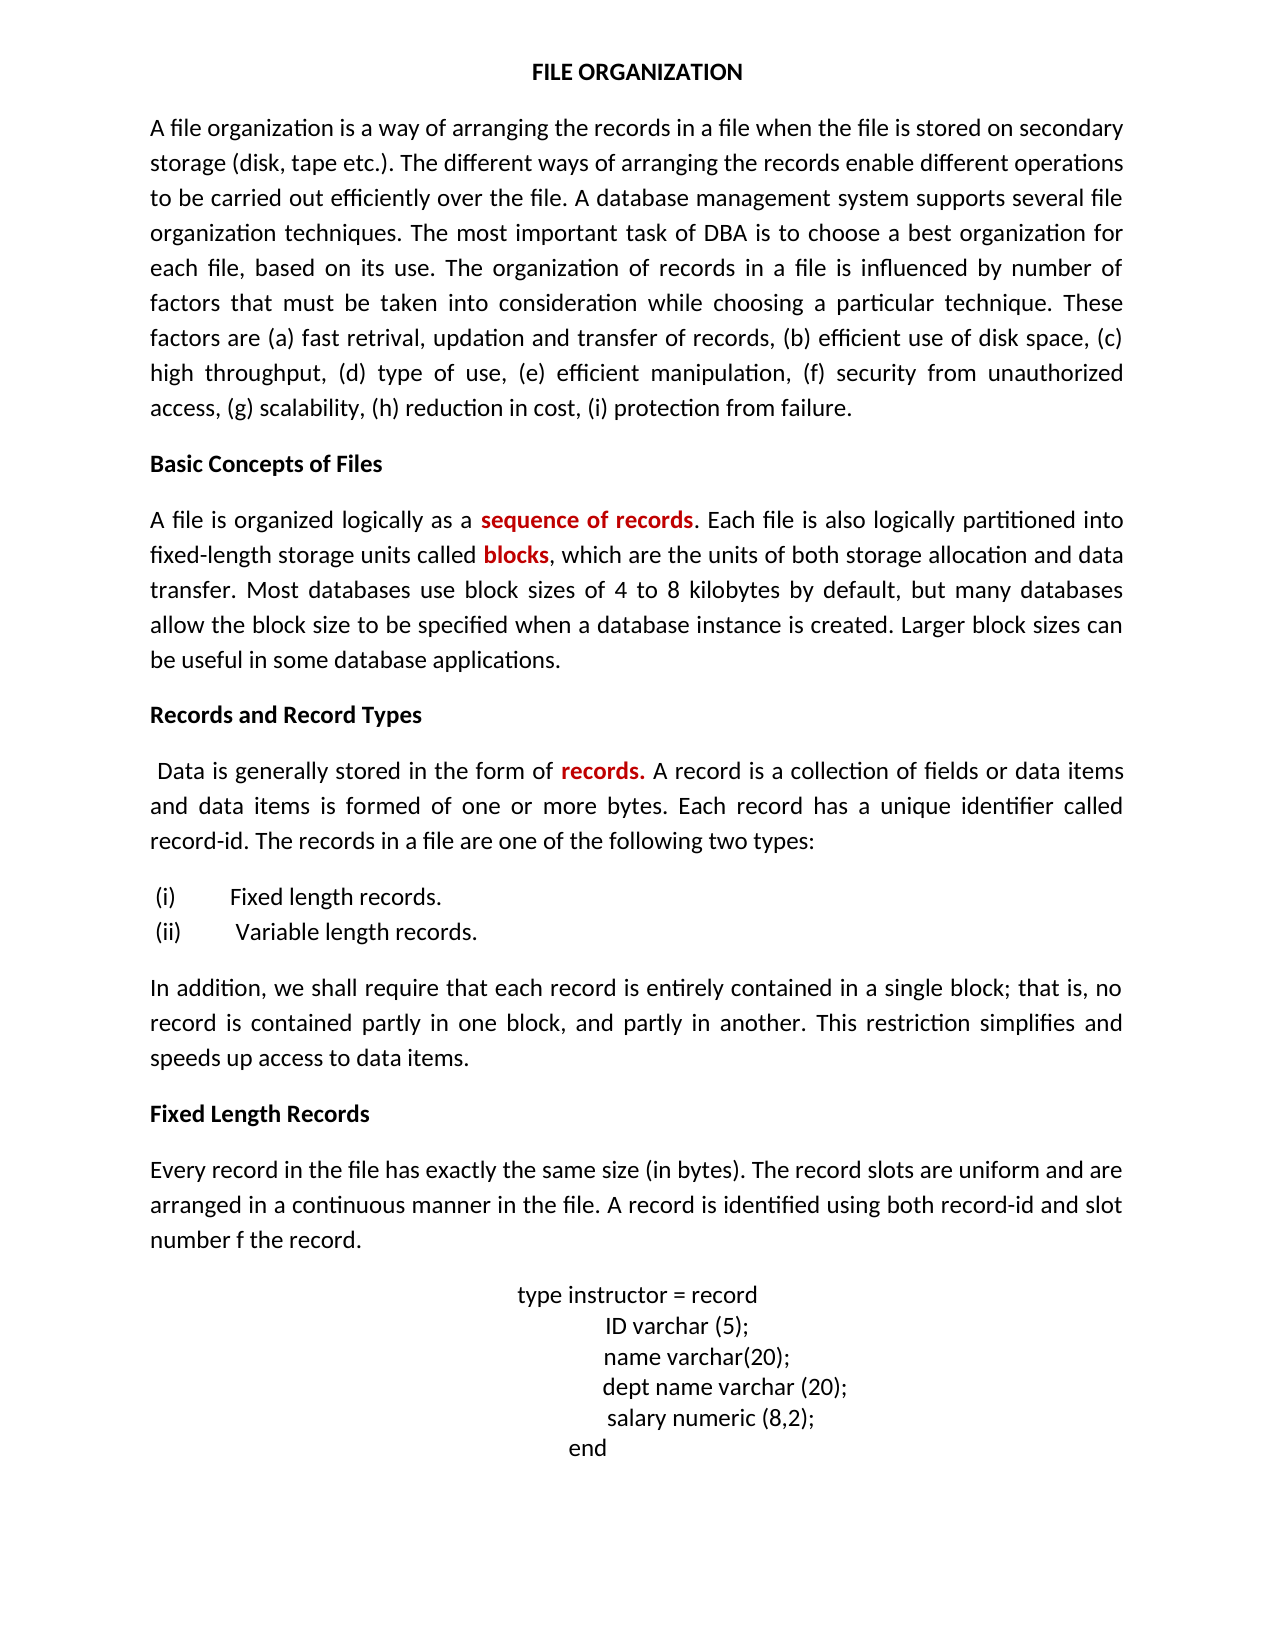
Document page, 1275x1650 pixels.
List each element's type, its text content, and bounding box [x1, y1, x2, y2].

text Fixed Length Records [150, 1098, 1125, 1128]
text Records and Record Types [150, 699, 1125, 730]
text end [150, 1432, 1125, 1463]
text ID varchar (5); [150, 1310, 1125, 1341]
text name varchar(20); [150, 1341, 1125, 1371]
text In addition, we shall require that each record is entirely contained in a single block; that is, no record is contained partly in one block, and partly in another. This restriction simplifies and speeds up access to data items. [150, 972, 1125, 1073]
list Fixed length records. [155, 881, 1125, 912]
text Every record in the file has exactly the same size (in bytes). The record slots are uniform and are arranged in a continuous manner in the file. A record is identified using both record-id and slot number f the record. [150, 1154, 1125, 1254]
text type instructor = record [150, 1279, 1125, 1310]
text Basic Concepts of Files [150, 448, 1125, 478]
list Variable length records. [155, 916, 1125, 947]
text FILE ORGANIZATION [150, 56, 1125, 87]
text A file organization is a way of arranging the records in a file when the file is stored on secondary storage (disk, tape etc.). The different ways of arranging the records enable different operations to be carried out efficiently over the file. A database management system supports several file organization techniques. The most important task of DBA is to choose a best organization for each file, based on its use. The organization of records in a file is influenced by number of factors that must be taken into consideration while choosing a particular technique. These factors are (a) fast retrival, updation and transfer of records, (b) efficient use of disk space, (c) high throughput, (d) type of use, (e) efficient manipulation, (f) security from unauthorized access, (g) scalability, (h) reduction in cost, (i) protection from failure. [150, 112, 1125, 423]
text Data is generally stored in the form of records. A record is a collection of fields or data items and data items is formed of one or more bytes. Each record has a unique identifier called record-id. The records in a file are one of the following two types: [150, 755, 1125, 856]
text salary numeric (8,2); [150, 1402, 1125, 1432]
text A file is organized logically as a sequence of records. Each file is also logically partitioned into fixed-length storage units called blocks, which are the units of both storage allocation and data transfer. Most databases use block sizes of 4 to 8 kilobytes by default, but many databases allow the block size to be specified when a database instance is created. Larger block sizes can be useful in some database applications. [150, 504, 1125, 674]
text dept name varchar (20); [150, 1371, 1125, 1402]
